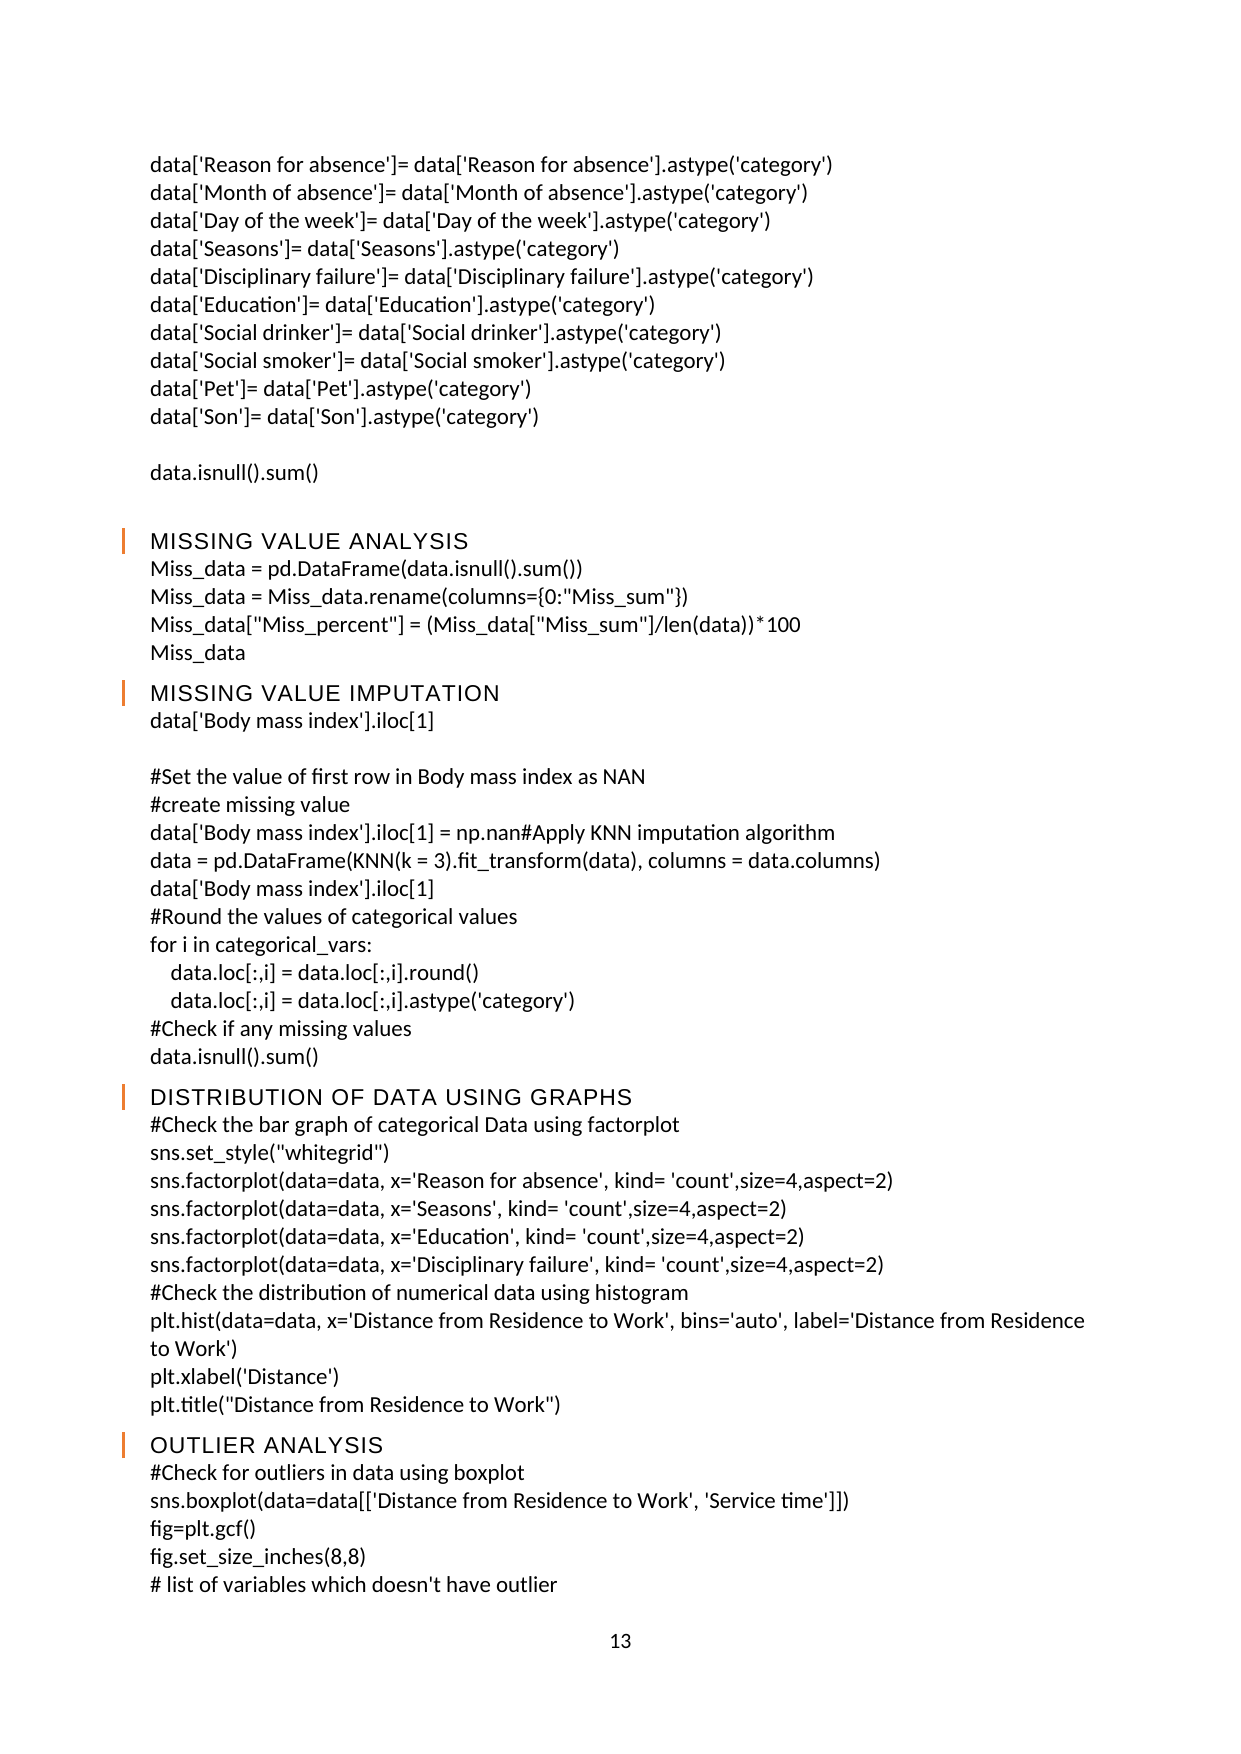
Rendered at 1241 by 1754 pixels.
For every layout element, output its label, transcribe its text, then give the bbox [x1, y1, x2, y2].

text #Set the value of first row in Body mass index as NAN [150, 762, 1090, 790]
text data = pd.DataFrame(KNN(k = 3).fit_transform(data), columns = data.columns) [150, 846, 1090, 874]
text data['Son']= data['Son'].astype('category') [150, 402, 1090, 430]
text sns.boxplot(data=data[['Distance from Residence to Work', 'Service time']]) [150, 1486, 1090, 1514]
text data['Pet']= data['Pet'].astype('category') [150, 374, 1090, 402]
text sns.factorplot(data=data, x='Education', kind= 'count',size=4,aspect=2) [150, 1222, 1090, 1250]
text fig=plt.gcf() [150, 1514, 1090, 1542]
text data.isnull().sum() [150, 1042, 1090, 1070]
text data.loc[:,i] = data.loc[:,i].round() [150, 958, 1090, 986]
text data.isnull().sum() [150, 458, 1090, 486]
text #Check if any missing values [150, 1014, 1090, 1042]
text data['Body mass index'].iloc[1] = np.nan#Apply KNN imputation algorithm [150, 818, 1090, 846]
text data['Body mass index'].iloc[1] [150, 706, 1090, 734]
text data['Social smoker']= data['Social smoker'].astype('category') [150, 346, 1090, 374]
text Miss_data [150, 638, 1090, 666]
text #create missing value [150, 790, 1090, 818]
text #Check for outliers in data using boxplot [150, 1458, 1090, 1486]
text sns.factorplot(data=data, x='Disciplinary failure', kind= 'count',size=4,aspect=2) [150, 1250, 1090, 1278]
text data['Reason for absence']= data['Reason for absence'].astype('category') [150, 150, 1090, 178]
text data['Education']= data['Education'].astype('category') [150, 290, 1090, 318]
subtitle Outlier Analysis [125, 1432, 1090, 1458]
subtitle Distribution of data using graphs [125, 1084, 1090, 1110]
text #Check the bar graph of categorical Data using factorplot [150, 1110, 1090, 1138]
subtitle Missing value imputation [122, 679, 1090, 706]
text data['Social drinker']= data['Social drinker'].astype('category') [150, 318, 1090, 346]
text data['Body mass index'].iloc[1] [150, 874, 1090, 902]
subtitle Missing value analysis [125, 528, 1090, 554]
text data['Month of absence']= data['Month of absence'].astype('category') [150, 178, 1090, 206]
text data['Day of the week']= data['Day of the week'].astype('category') [150, 206, 1090, 234]
text sns.set_style("whitegrid") [150, 1138, 1090, 1166]
text #Round the values of categorical values [150, 902, 1090, 930]
text sns.factorplot(data=data, x='Seasons', kind= 'count',size=4,aspect=2) [150, 1194, 1090, 1222]
text for i in categorical_vars: [150, 930, 1090, 958]
text plt.xlabel('Distance') [150, 1362, 1090, 1390]
text #Check the distribution of numerical data using histogram [150, 1278, 1090, 1306]
text sns.factorplot(data=data, x='Reason for absence', kind= 'count',size=4,aspect=2) [150, 1166, 1090, 1194]
text data.loc[:,i] = data.loc[:,i].astype('category') [150, 986, 1090, 1014]
text Miss_data = pd.DataFrame(data.isnull().sum()) [150, 554, 1090, 582]
text plt.hist(data=data, x='Distance from Residence to Work', bins='auto', label='Distance from Residence to Work') [150, 1306, 1090, 1362]
text data['Disciplinary failure']= data['Disciplinary failure'].astype('category') [150, 262, 1090, 290]
text # list of variables which doesn't have outlier [150, 1570, 1090, 1598]
text fig.set_size_inches(8,8) [150, 1542, 1090, 1570]
text data['Seasons']= data['Seasons'].astype('category') [150, 234, 1090, 262]
text plt.title("Distance from Residence to Work") [150, 1390, 1090, 1418]
text Miss_data = Miss_data.rename(columns={0:"Miss_sum"}) [150, 582, 1090, 610]
text Miss_data["Miss_percent"] = (Miss_data["Miss_sum"]/len(data))*100 [150, 610, 1090, 638]
